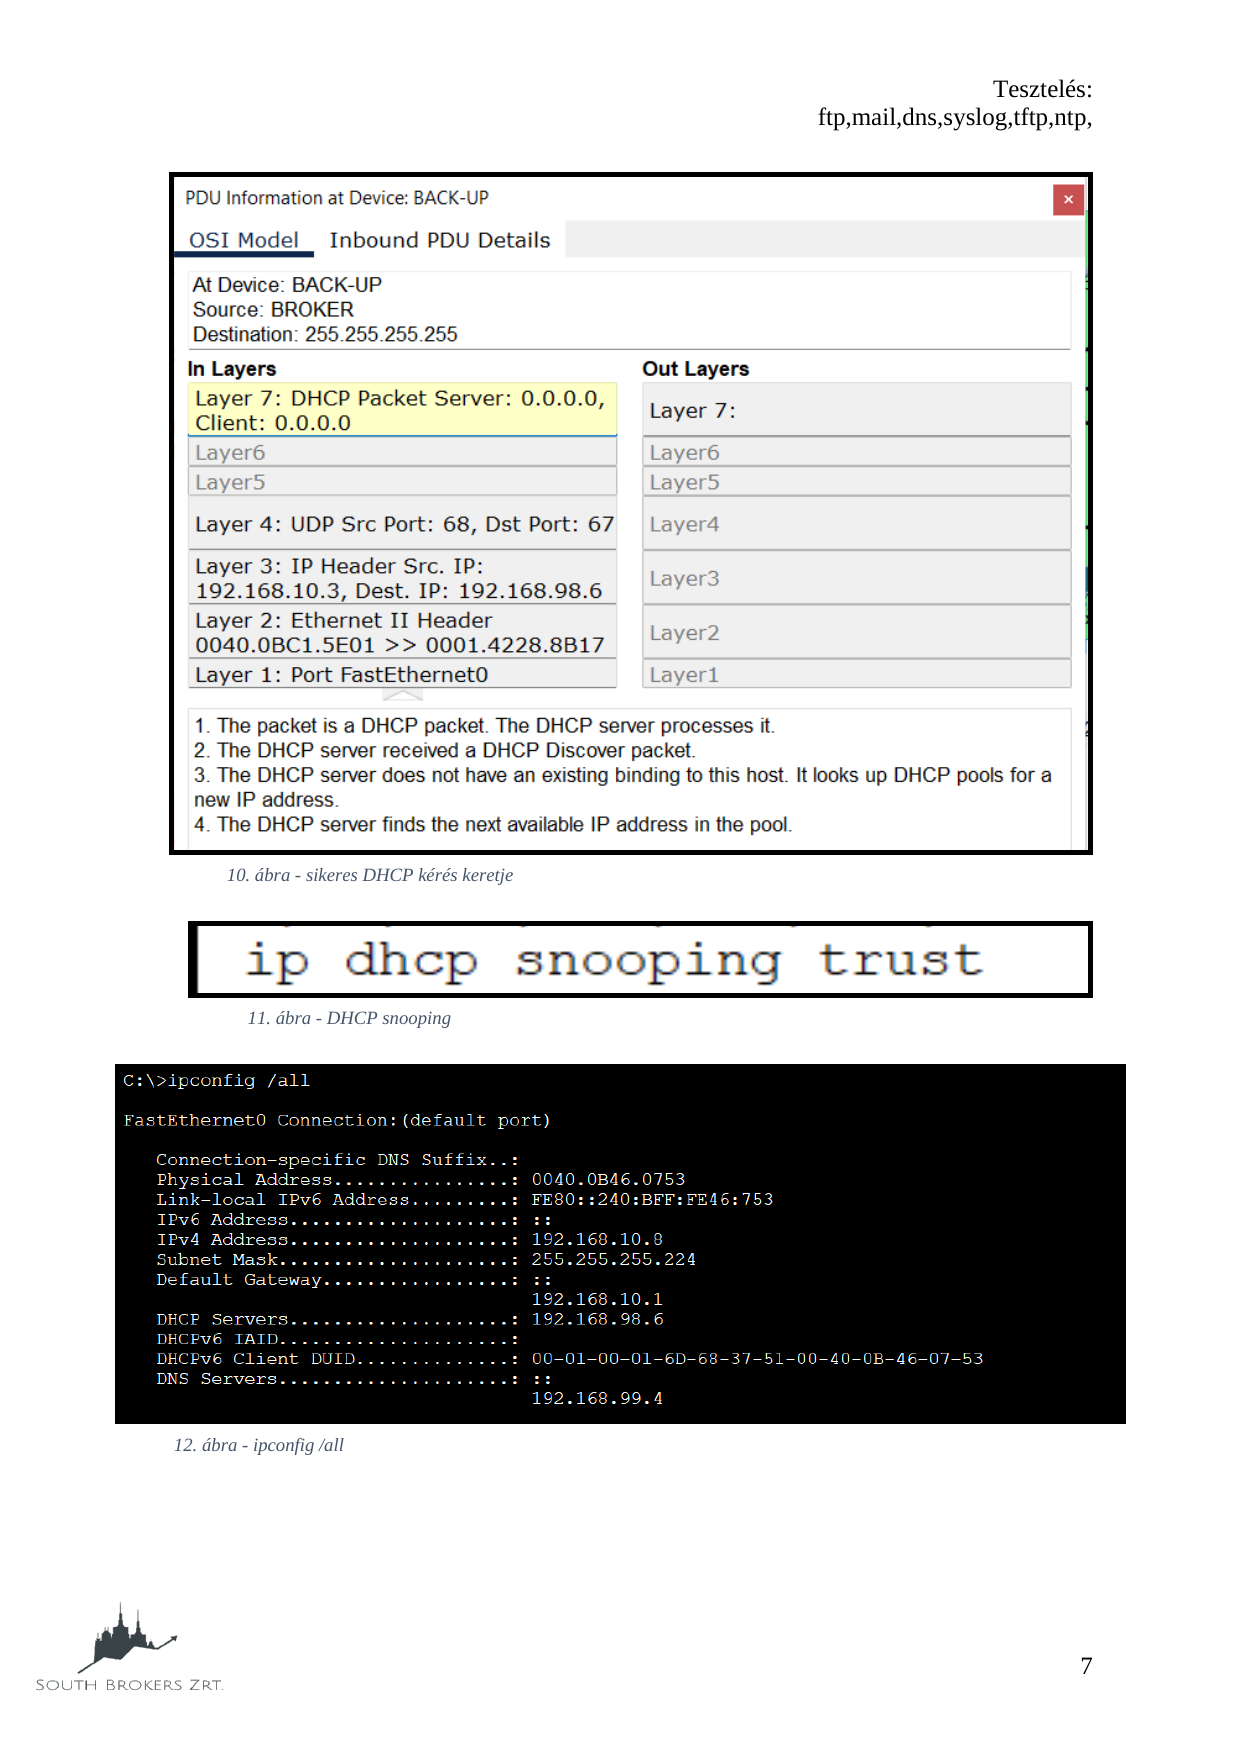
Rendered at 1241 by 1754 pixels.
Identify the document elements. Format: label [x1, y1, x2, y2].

picture [120, 1068, 1121, 1419]
picture [174, 177, 1088, 850]
picture [0, 1556, 255, 1754]
picture [193, 926, 1088, 993]
